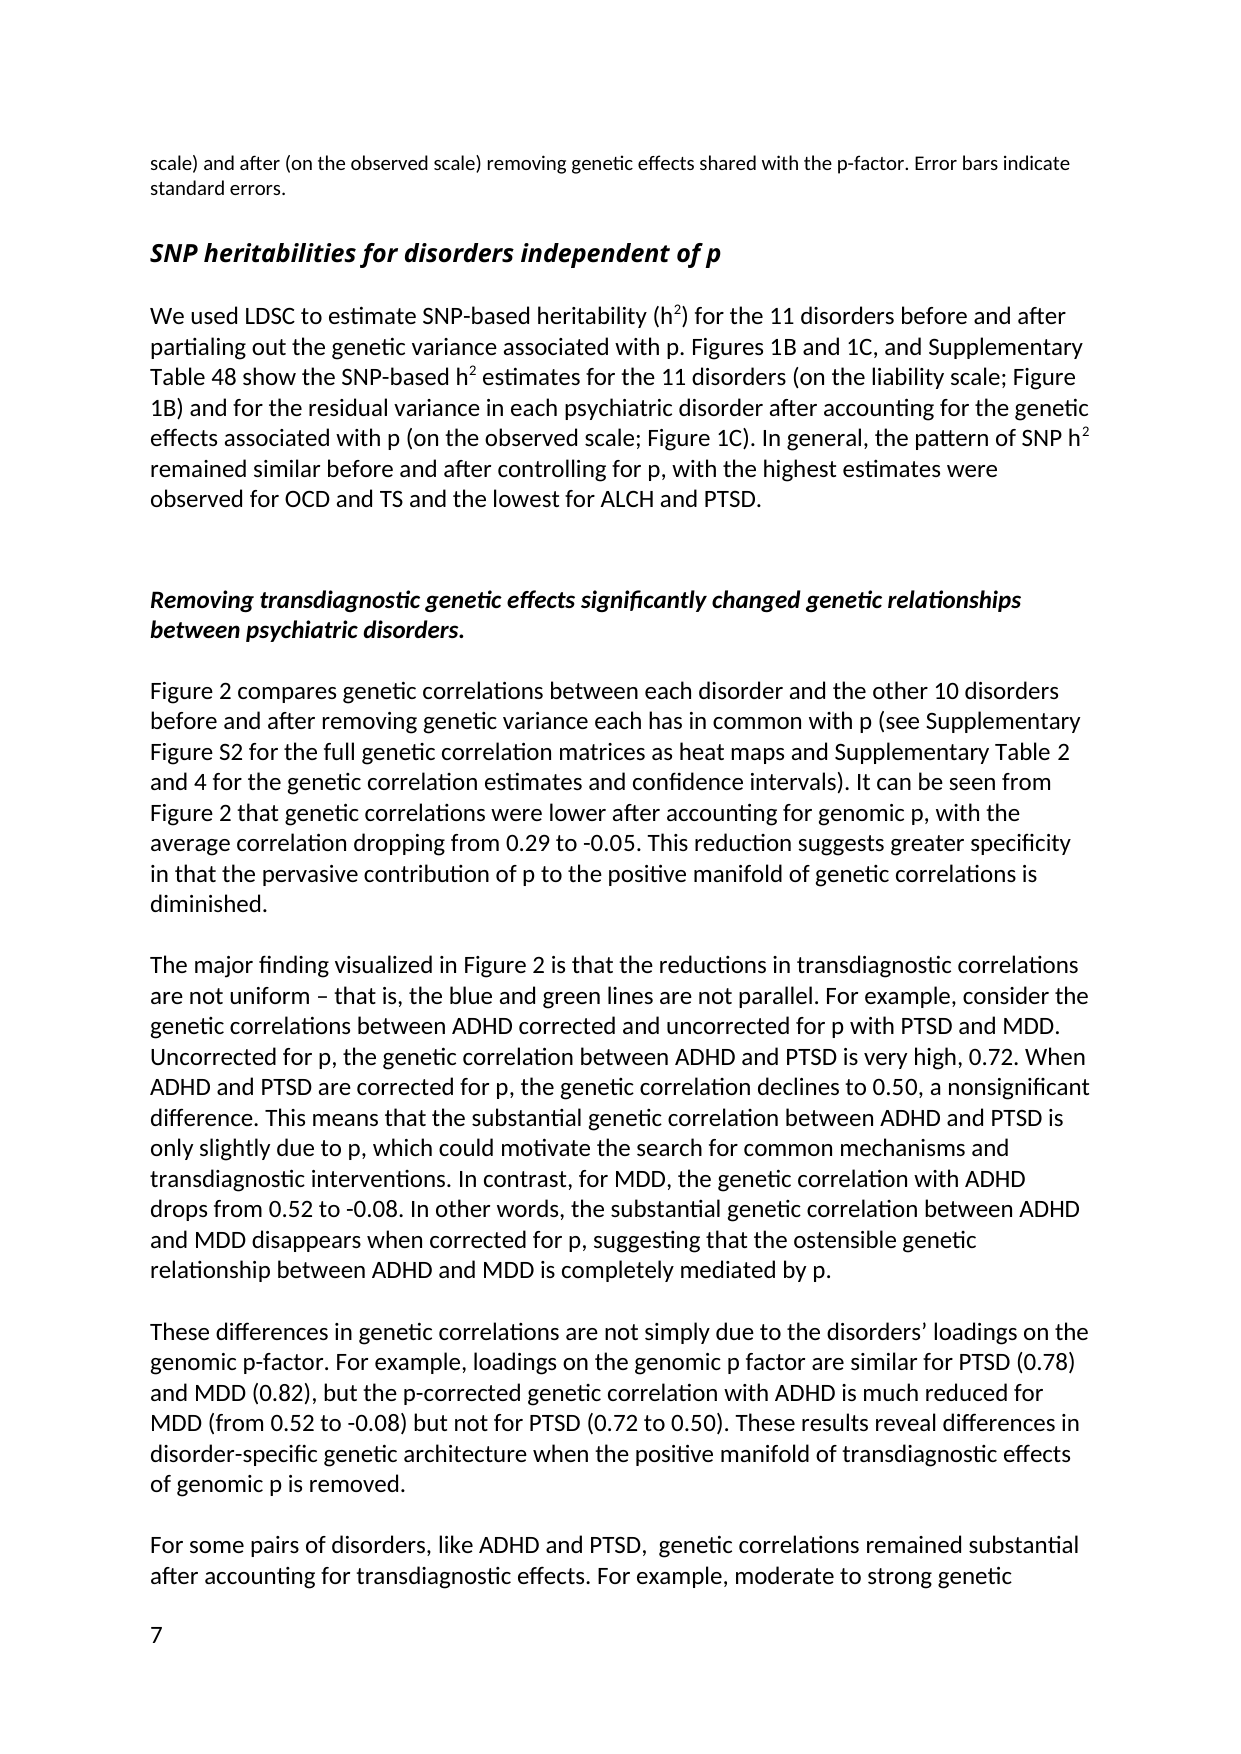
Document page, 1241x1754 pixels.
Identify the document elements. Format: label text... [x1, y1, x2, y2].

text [150, 1529, 1090, 1590]
text These differences in genetic correlations are not simply due to the disorders’ loadings on the genomic p-factor. For example, loadings on the genomic p factor are similar for PTSD (0.78) and MDD (0.82), but the p-corrected genetic correlation with ADHD is much reduced for MDD (from 0.52 to -0.08) but not for PTSD (0.72 to 0.50). These results reveal differences in disorder-specific genetic architecture when the positive manifold of transdiagnostic effects of genomic p is removed. [150, 1316, 1090, 1499]
text We used LDSC to estimate SNP-based heritability (h2) for the 11 disorders before and after partialing out the genetic variance associated with p. Figures 1B and 1C, and Supplementary Table 48 show the SNP-based h2 estimates for the 11 disorders (on the liability scale; Figure 1B) and for the residual variance in each psychiatric disorder after accounting for the genetic effects associated with p (on the observed scale; Figure 1C). In general, the pattern of SNP h2 remained similar before and after controlling for p, with the highest estimates were observed for OCD and TS and the lowest for ALCH and PTSD. [150, 300, 1090, 514]
text Removing transdiagnostic genetic effects significantly changed genetic relationships between psychiatric disorders. [150, 584, 1090, 644]
text The major finding visualized in Figure 2 is that the reductions in transdiagnostic correlations are not uniform – that is, the blue and green lines are not parallel. For example, consider the genetic correlations between ADHD corrected and uncorrected for p with PTSD and MDD. Uncorrected for p, the genetic correlation between ADHD and PTSD is very high, 0.72. When ADHD and PTSD are corrected for p, the genetic correlation declines to 0.50, a nonsignificant difference. This means that the substantial genetic correlation between ADHD and PTSD is only slightly due to p, which could motivate the search for common mechanisms and transdiagnostic interventions. In contrast, for MDD, the genetic correlation with ADHD drops from 0.52 to -0.08. In other words, the substantial genetic correlation between ADHD and MDD disappears when corrected for p, suggesting that the ostensible genetic relationship between ADHD and MDD is completely mediated by p. [150, 949, 1090, 1285]
subtitle SNP heritabilities for disorders independent of p [150, 236, 1090, 269]
text Figure 2 compares genetic correlations between each disorder and the other 10 disorders before and after removing genetic variance each has in common with p (see Supplementary Figure S2 for the full genetic correlation matrices as heat maps and Supplementary Table 2 and 4 for the genetic correlation estimates and confidence intervals). It can be seen from Figure 2 that genetic correlations were lower after accounting for genomic p, with the average correlation dropping from 0.29 to -0.05. This reduction suggests greater specificity in that the pervasive contribution of p to the positive manifold of genetic correlations is diminished. [150, 675, 1090, 919]
